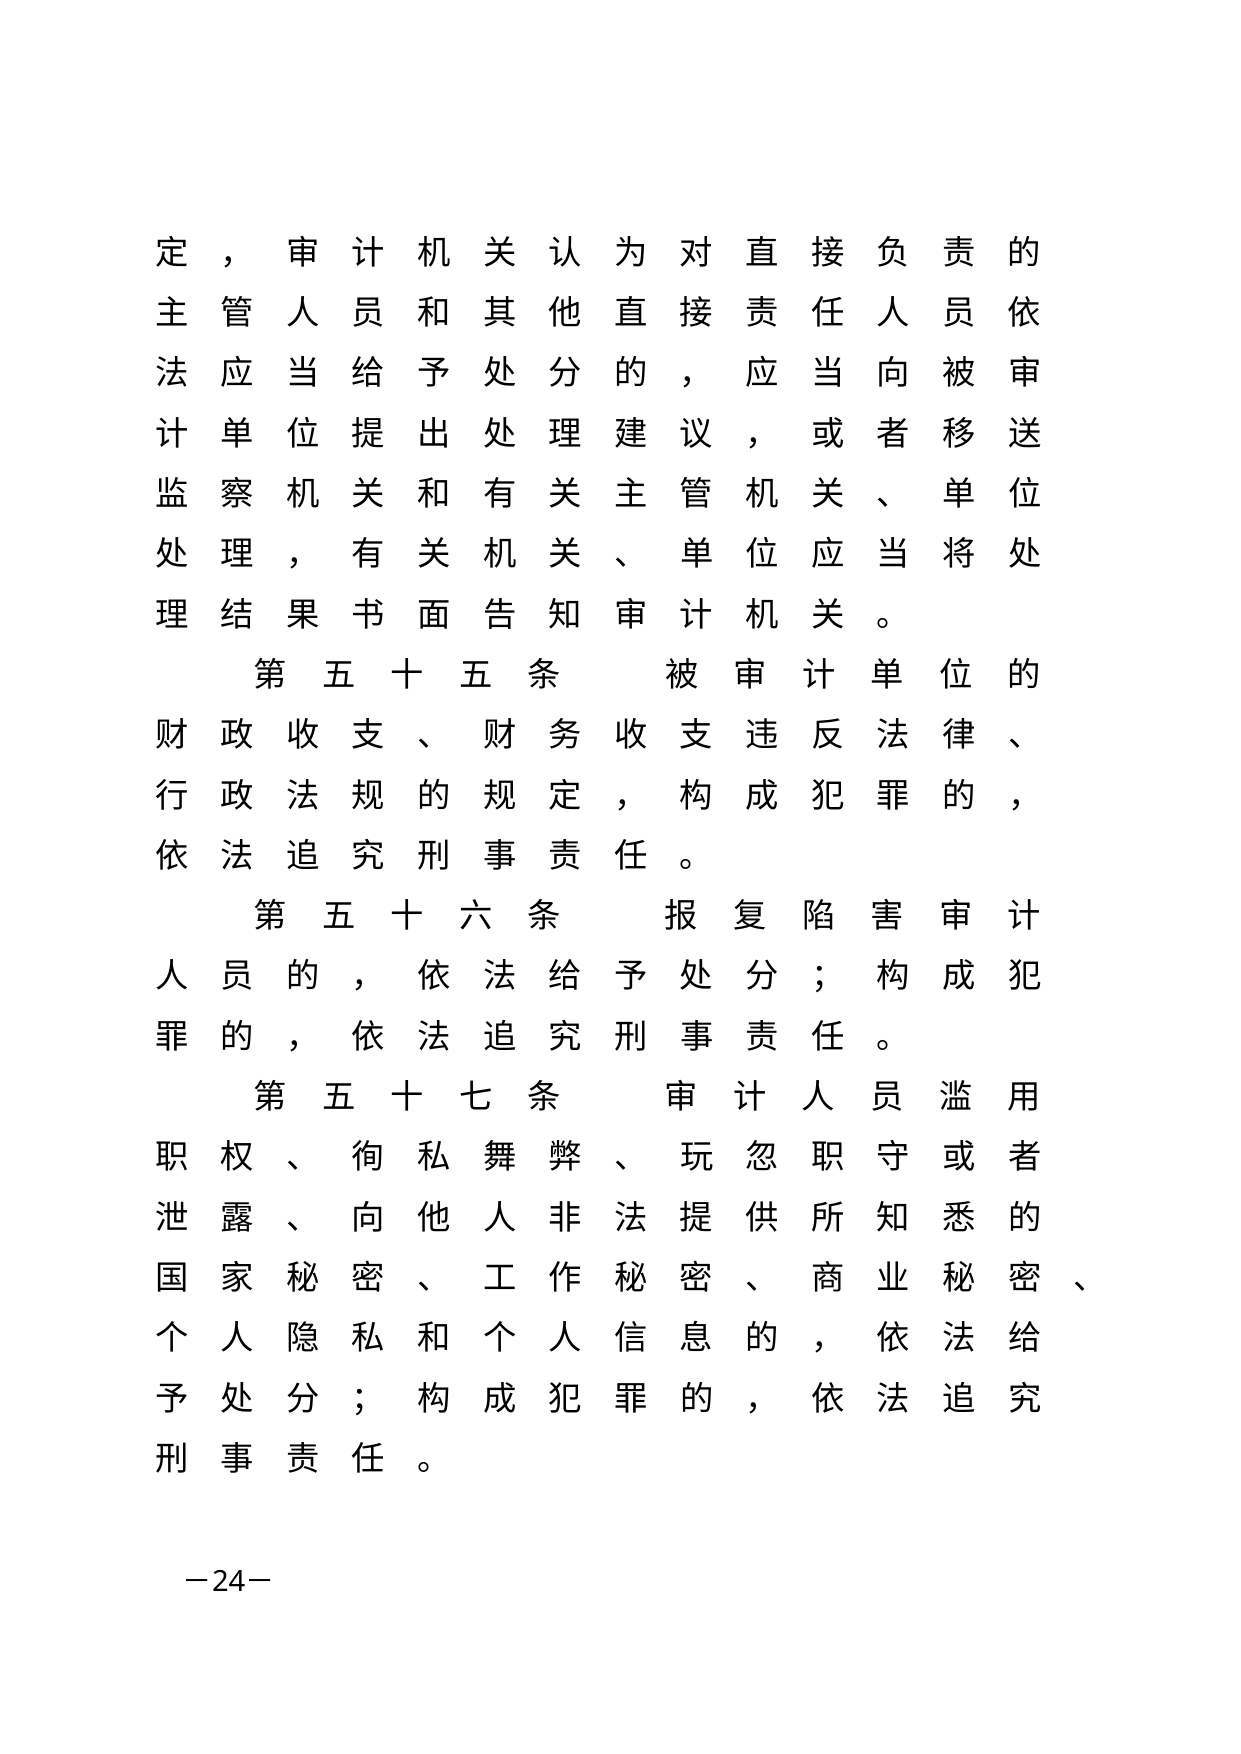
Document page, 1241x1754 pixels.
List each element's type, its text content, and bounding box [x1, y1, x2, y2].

text 第五十四条 被审计单位的财政收支、财务收支违反国家规定，审计机关认为对直接负责的主管人员和其他直接责任人员依法应当给予处分的，应当向被审计单位提出处理建议，或者移送监察机关和有关主管机关、单位处理，有关机关、单位应当将处理结果书面告知审计机关。 [155, 219, 1073, 642]
text 第五十五条 被审计单位的财政收支、财务收支违反法律、行政法规的规定，构成犯罪的，依法追究刑事责任。 [155, 642, 1073, 883]
text 第五十六条 报复陷害审计人员的，依法给予处分；构成犯罪的，依法追究刑事责任。 [155, 883, 1073, 1064]
text 第五十七条 审计人员滥用职权、徇私舞弊、玩忽职守或者泄露、向他人非法提供所知悉的国家秘密、工作秘密、商业秘密、个人隐私和个人信息的，依法给予处分；构成犯罪的，依法追究刑事责任。 [155, 1064, 1073, 1486]
